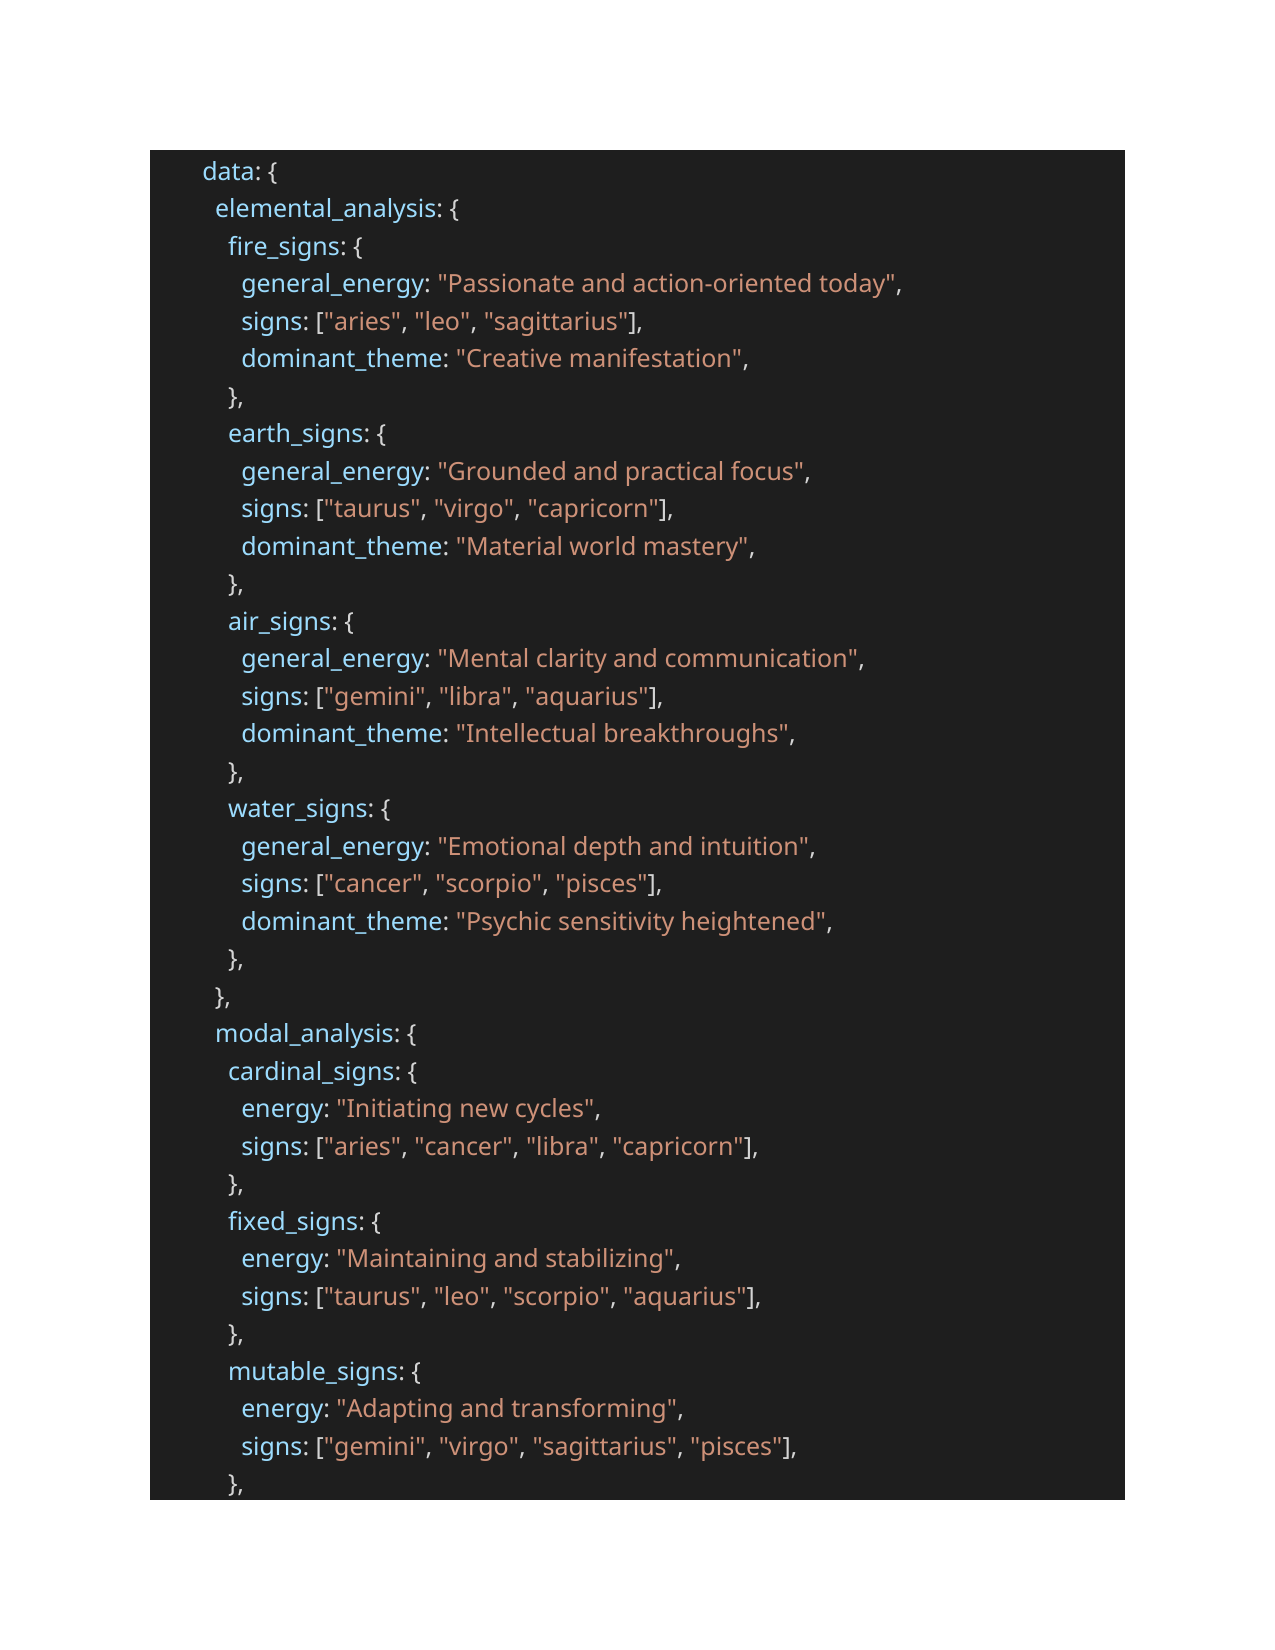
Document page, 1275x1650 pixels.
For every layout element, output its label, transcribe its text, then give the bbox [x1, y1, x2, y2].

text }, [150, 750, 1125, 787]
text elemental_analysis: { [150, 187, 1125, 225]
text signs: ["cancer", "scorpio", "pisces"], [150, 862, 1125, 900]
text water_signs: { [150, 787, 1125, 825]
text general_energy: "Emotional depth and intuition", [150, 825, 1125, 862]
text signs: ["gemini", "virgo", "sagittarius", "pisces"], [150, 1425, 1125, 1462]
text }, [150, 375, 1125, 412]
text }, [150, 562, 1125, 600]
text dominant_theme: "Creative manifestation", [150, 337, 1125, 375]
text signs: ["aries", "cancer", "libra", "capricorn"], [150, 1125, 1125, 1162]
text general_energy: "Passionate and action-oriented today", [150, 262, 1125, 300]
text signs: ["gemini", "libra", "aquarius"], [150, 675, 1125, 712]
text general_energy: "Mental clarity and communication", [150, 637, 1125, 675]
text energy: "Initiating new cycles", [150, 1087, 1125, 1125]
text dominant_theme: "Material world mastery", [150, 525, 1125, 562]
text signs: ["taurus", "leo", "scorpio", "aquarius"], [150, 1275, 1125, 1312]
text }, [150, 975, 1125, 1012]
text cardinal_signs: { [150, 1050, 1125, 1087]
text air_signs: { [150, 600, 1125, 637]
text energy: "Adapting and transforming", [150, 1387, 1125, 1425]
text fire_signs: { [150, 225, 1125, 262]
text }, [150, 1162, 1125, 1200]
text mutable_signs: { [150, 1350, 1125, 1387]
text }, [150, 937, 1125, 975]
text }, [150, 1462, 1125, 1500]
text }, [150, 1312, 1125, 1350]
text data: { [150, 150, 1125, 187]
text energy: "Maintaining and stabilizing", [150, 1237, 1125, 1275]
text earth_signs: { [150, 412, 1125, 450]
text fixed_signs: { [150, 1200, 1125, 1237]
text dominant_theme: "Intellectual breakthroughs", [150, 712, 1125, 750]
text general_energy: "Grounded and practical focus", [150, 450, 1125, 487]
text signs: ["taurus", "virgo", "capricorn"], [150, 487, 1125, 525]
text modal_analysis: { [150, 1012, 1125, 1050]
text dominant_theme: "Psychic sensitivity heightened", [150, 900, 1125, 937]
text signs: ["aries", "leo", "sagittarius"], [150, 300, 1125, 337]
